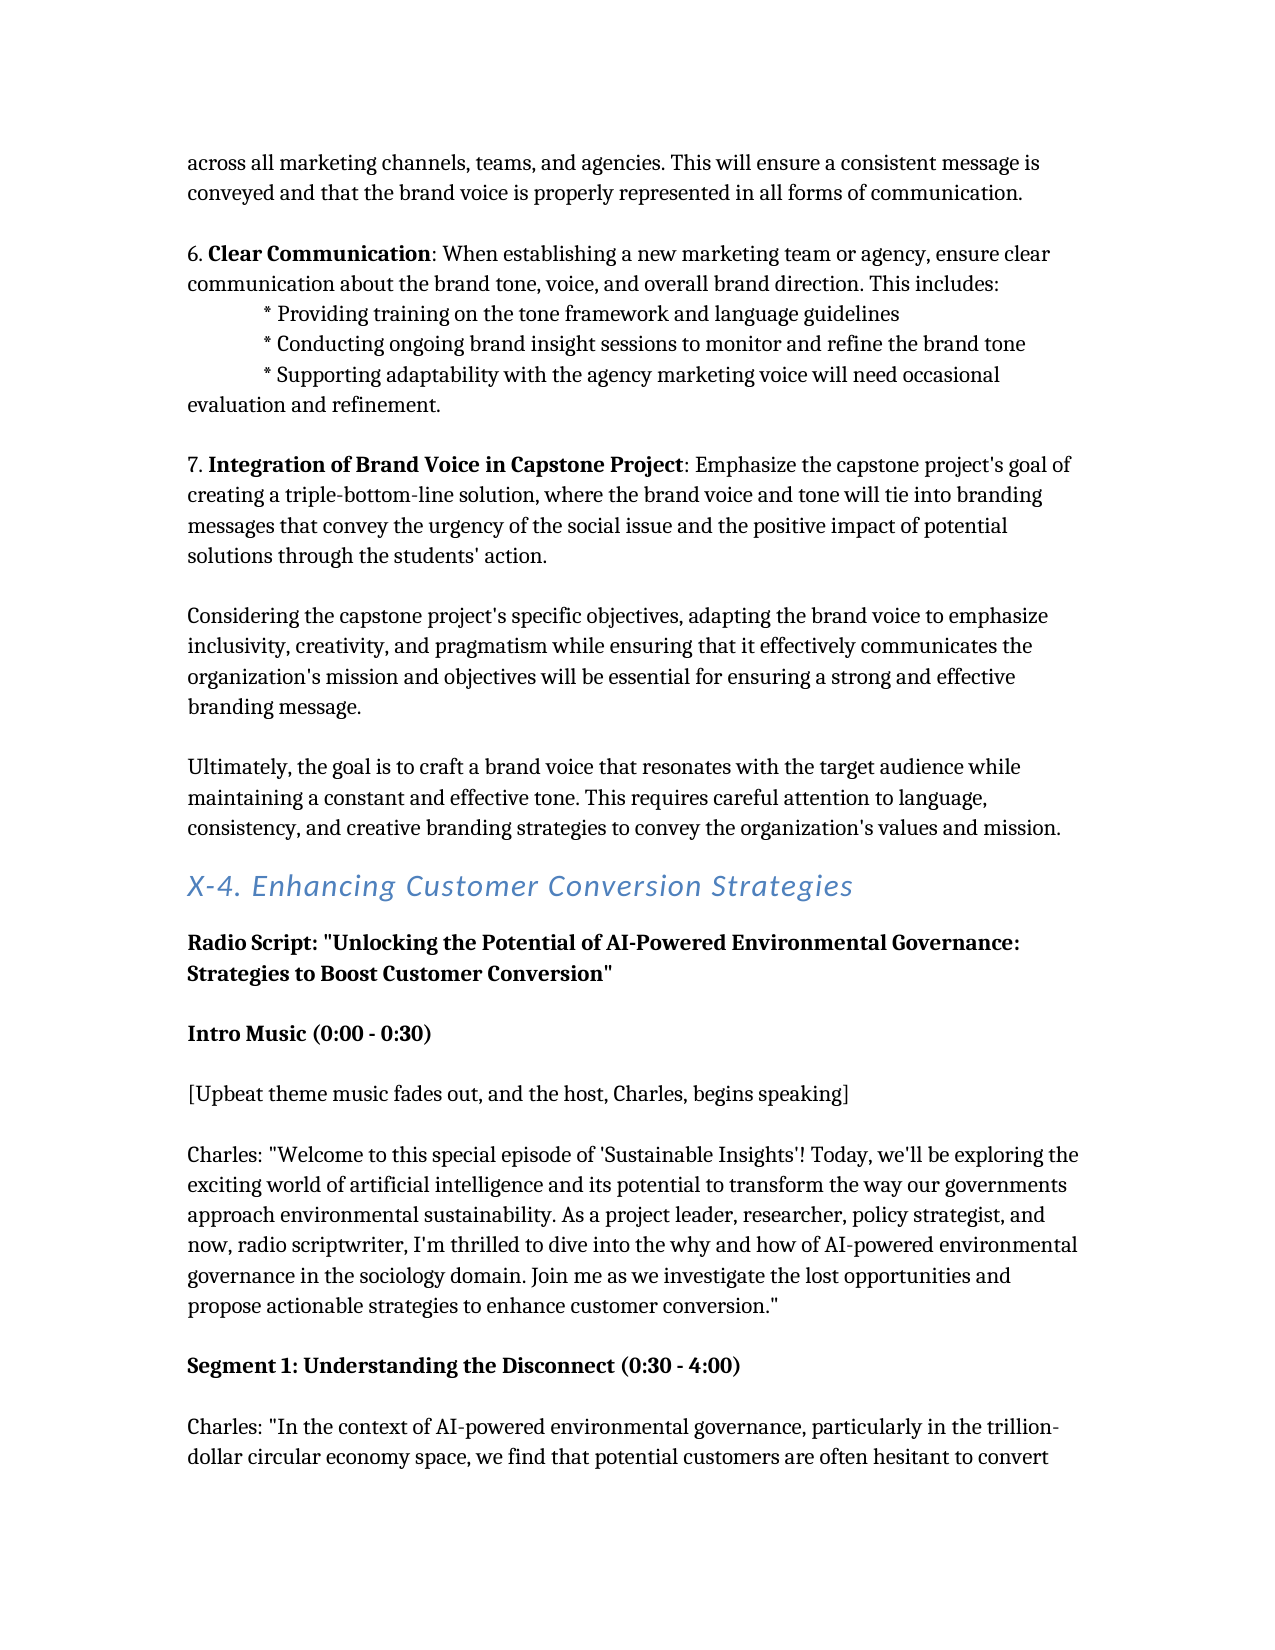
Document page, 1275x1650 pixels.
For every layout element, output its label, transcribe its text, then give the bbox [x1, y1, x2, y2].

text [187, 150, 1087, 841]
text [187, 930, 1087, 1470]
subtitle X-4. Enhancing Customer Conversion Strategies [187, 866, 1087, 904]
